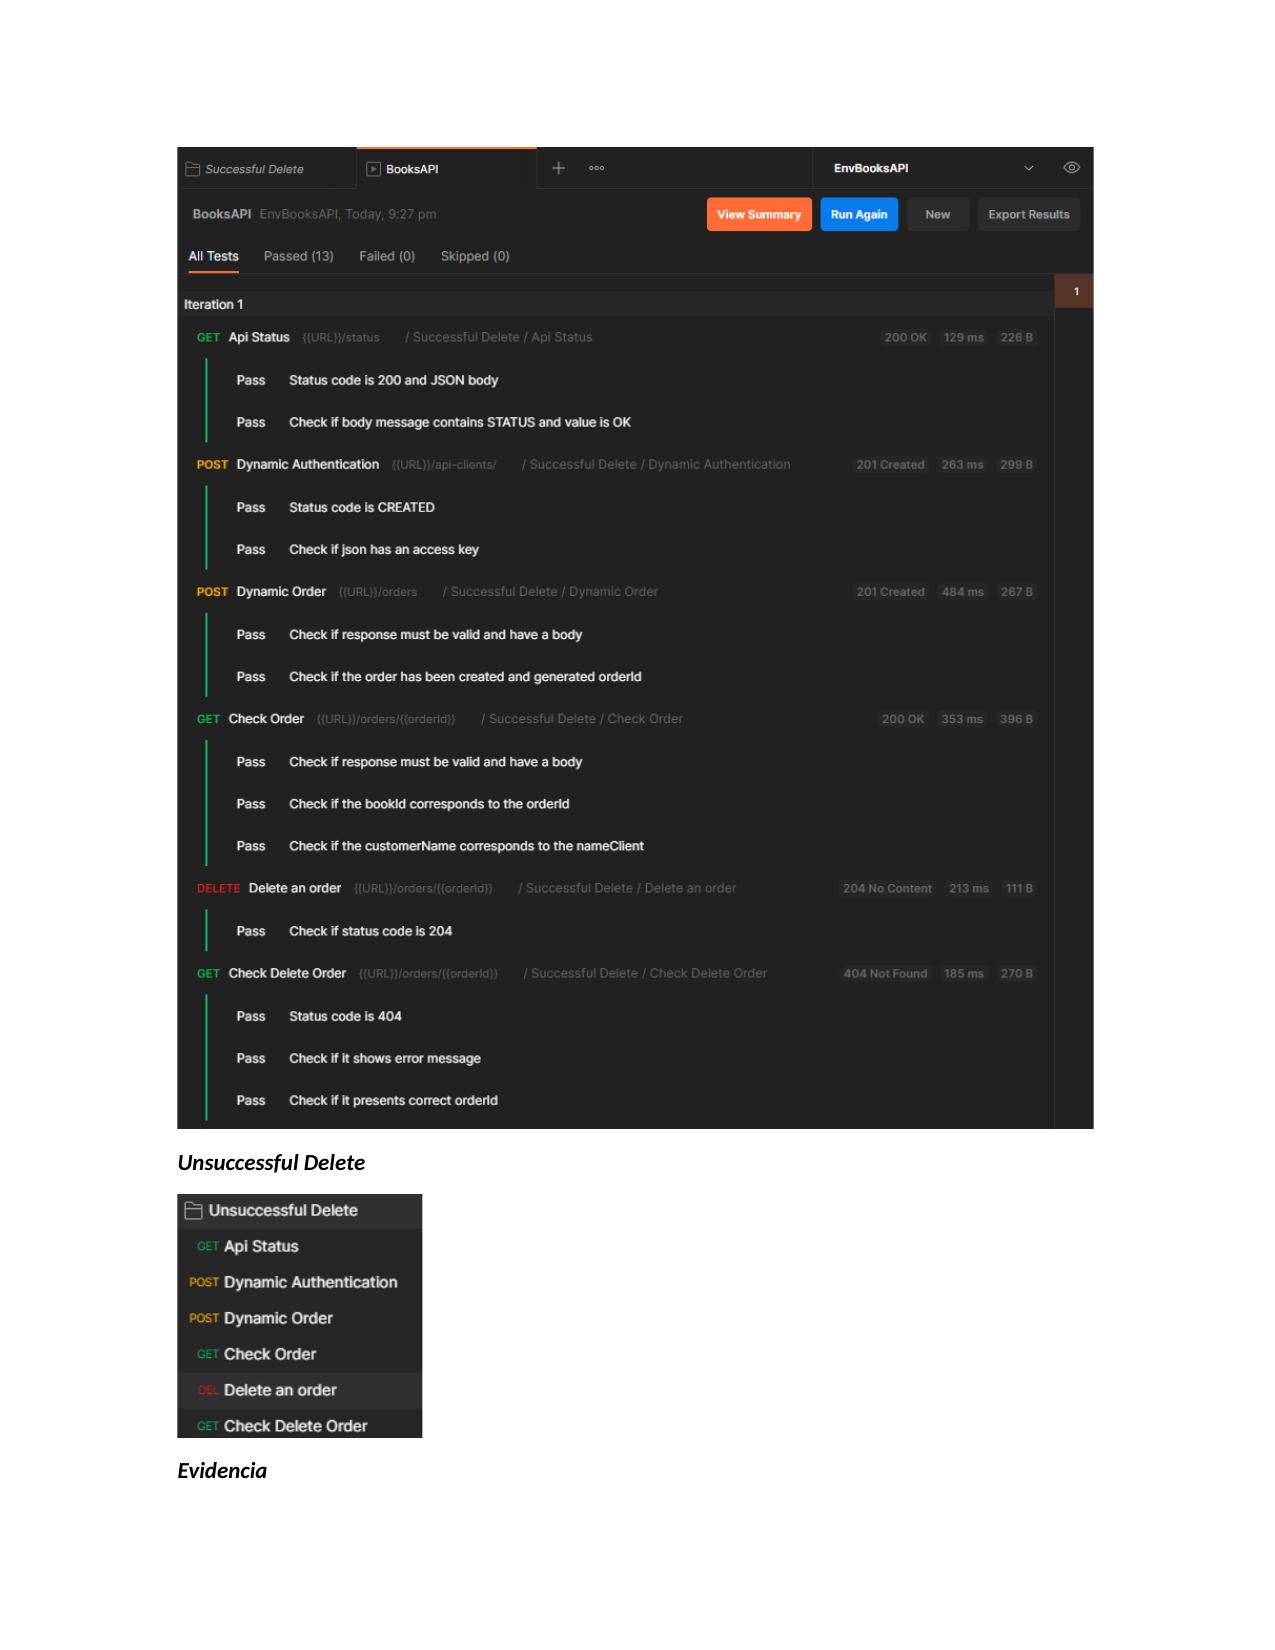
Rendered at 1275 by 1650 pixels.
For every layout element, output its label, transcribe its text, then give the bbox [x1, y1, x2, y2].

text Evidencia [177, 1456, 1098, 1484]
picture [177, 147, 1094, 1129]
picture [177, 1194, 423, 1438]
text Unsuccessful Delete [177, 1148, 1098, 1176]
